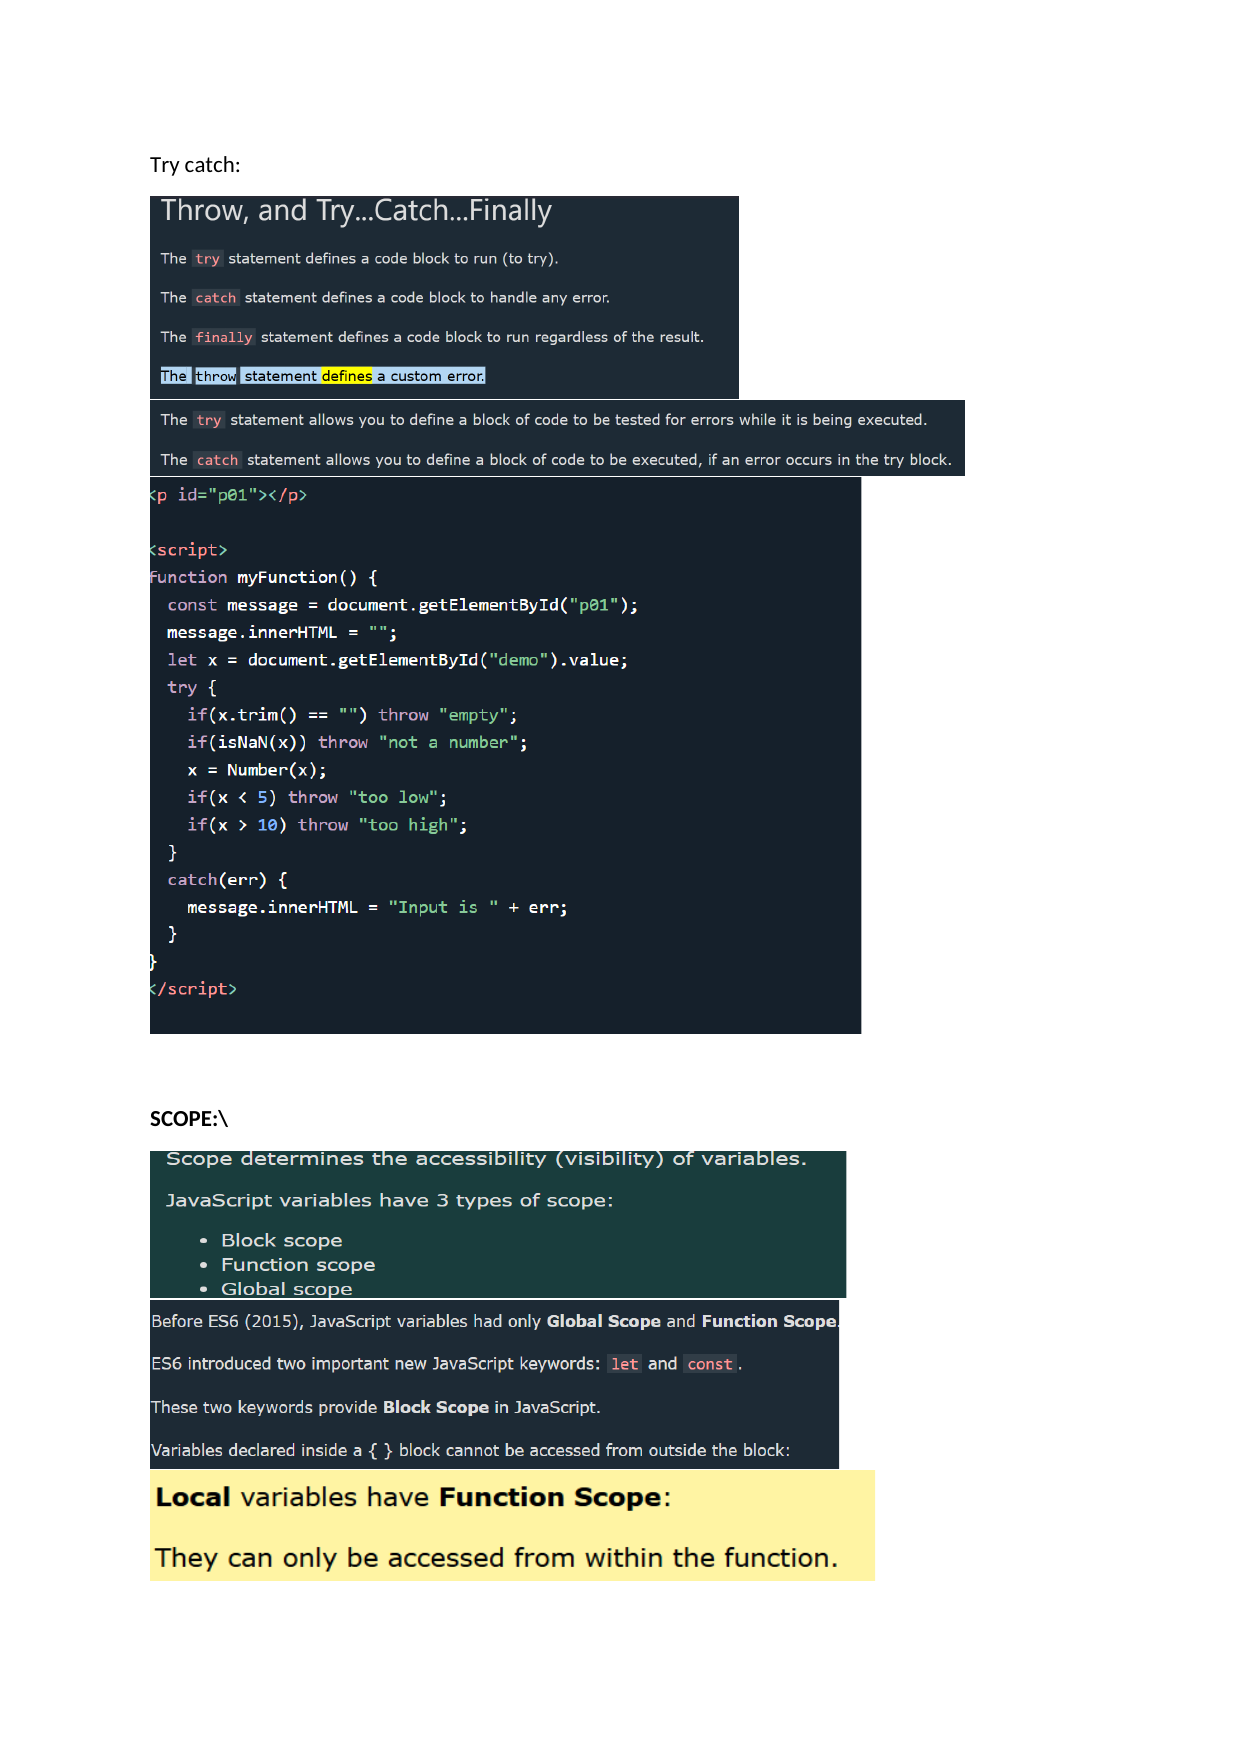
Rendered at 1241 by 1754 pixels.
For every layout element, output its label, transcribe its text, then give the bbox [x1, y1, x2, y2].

picture [150, 1300, 840, 1469]
text SCOPE:\ [150, 1104, 1090, 1133]
text Try catch: [150, 150, 1090, 178]
picture [150, 477, 862, 1034]
picture [150, 400, 965, 476]
picture [150, 1470, 876, 1581]
picture [150, 1151, 847, 1298]
picture [150, 196, 739, 399]
